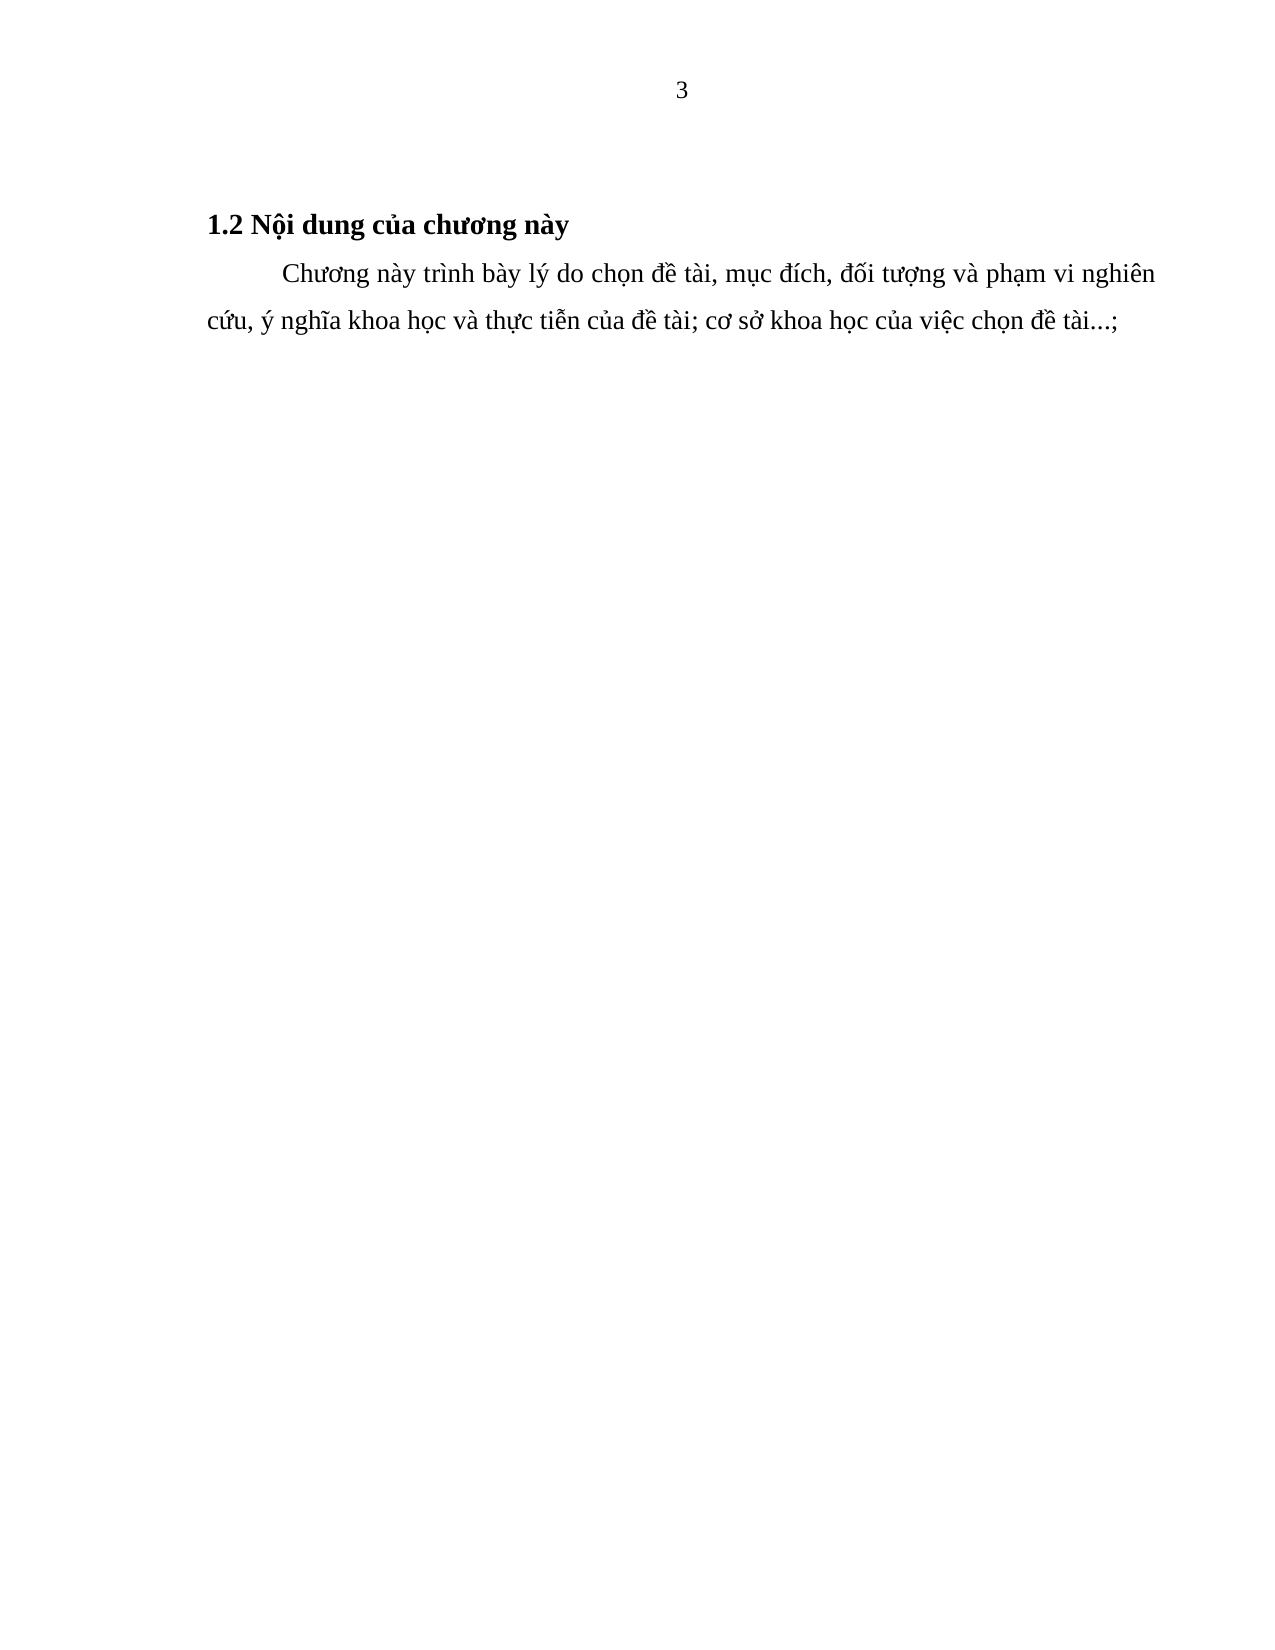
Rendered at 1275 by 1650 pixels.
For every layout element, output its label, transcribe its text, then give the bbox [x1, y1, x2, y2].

text 1.2 Nội dung của chương này [207, 207, 1157, 240]
text Chương này trình bày lý do chọn đề tài, mục đích, đối tượng và phạm vi nghiên cứu, ý nghĩa khoa học và thực tiễn của đề tài; cơ sở khoa học của việc chọn đề tài...; [207, 257, 1157, 335]
